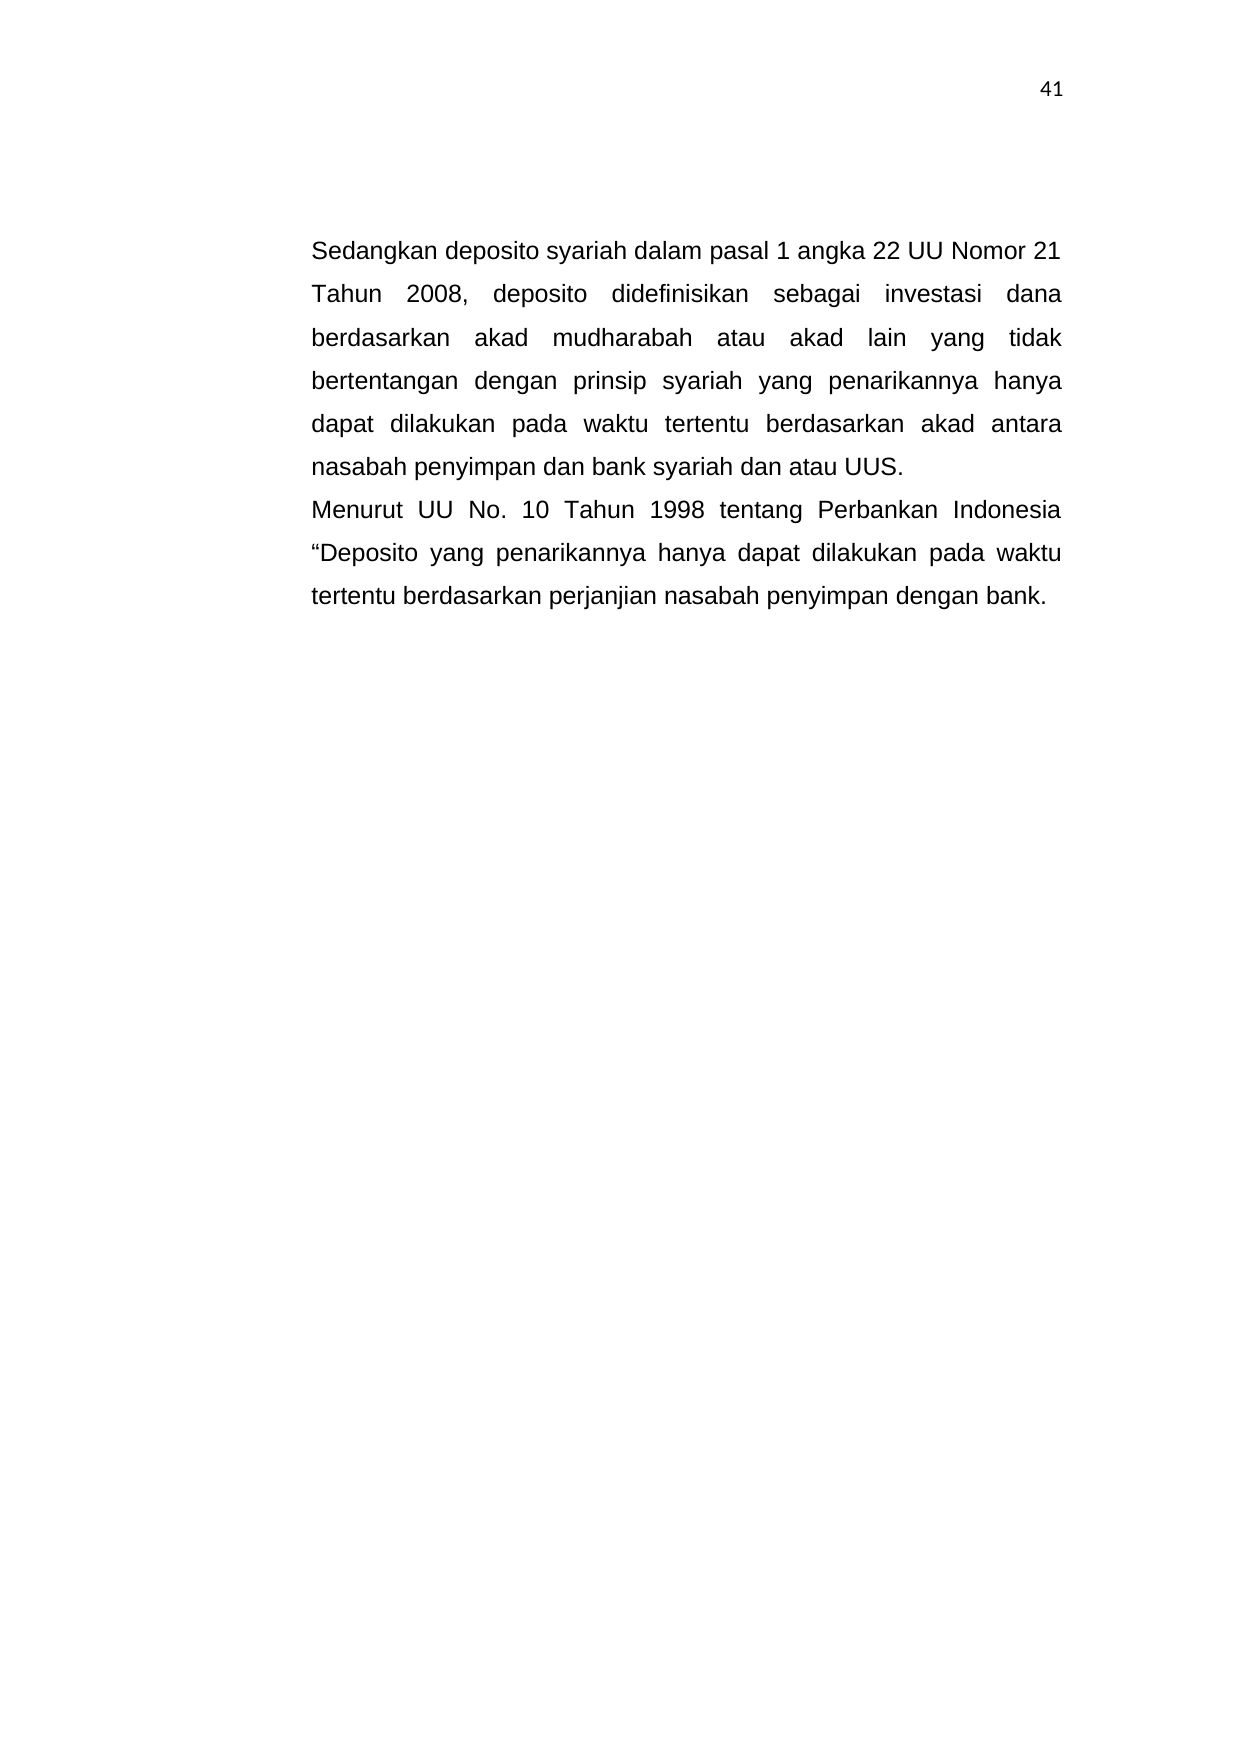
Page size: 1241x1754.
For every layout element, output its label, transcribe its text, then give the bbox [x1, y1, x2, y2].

list Sedangkan deposito syariah dalam pasal 1 angka 22 UU Nomor 21 Tahun 2008, deposito didefinisikan sebagai investasi dana berdasarkan akad mudharabah atau akad lain yang tidak bertentangan dengan prinsip syariah yang penarikannya hanya dapat dilakukan pada waktu tertentu berdasarkan akad antara nasabah penyimpan dan bank syariah dan atau UUS. [311, 236, 1063, 481]
list Menurut UU No. 10 Tahun 1998 tentang Perbankan Indonesia “Deposito yang penarikannya hanya dapat dilakukan pada waktu tertentu berdasarkan perjanjian nasabah penyimpan dengan bank. [311, 495, 1063, 610]
